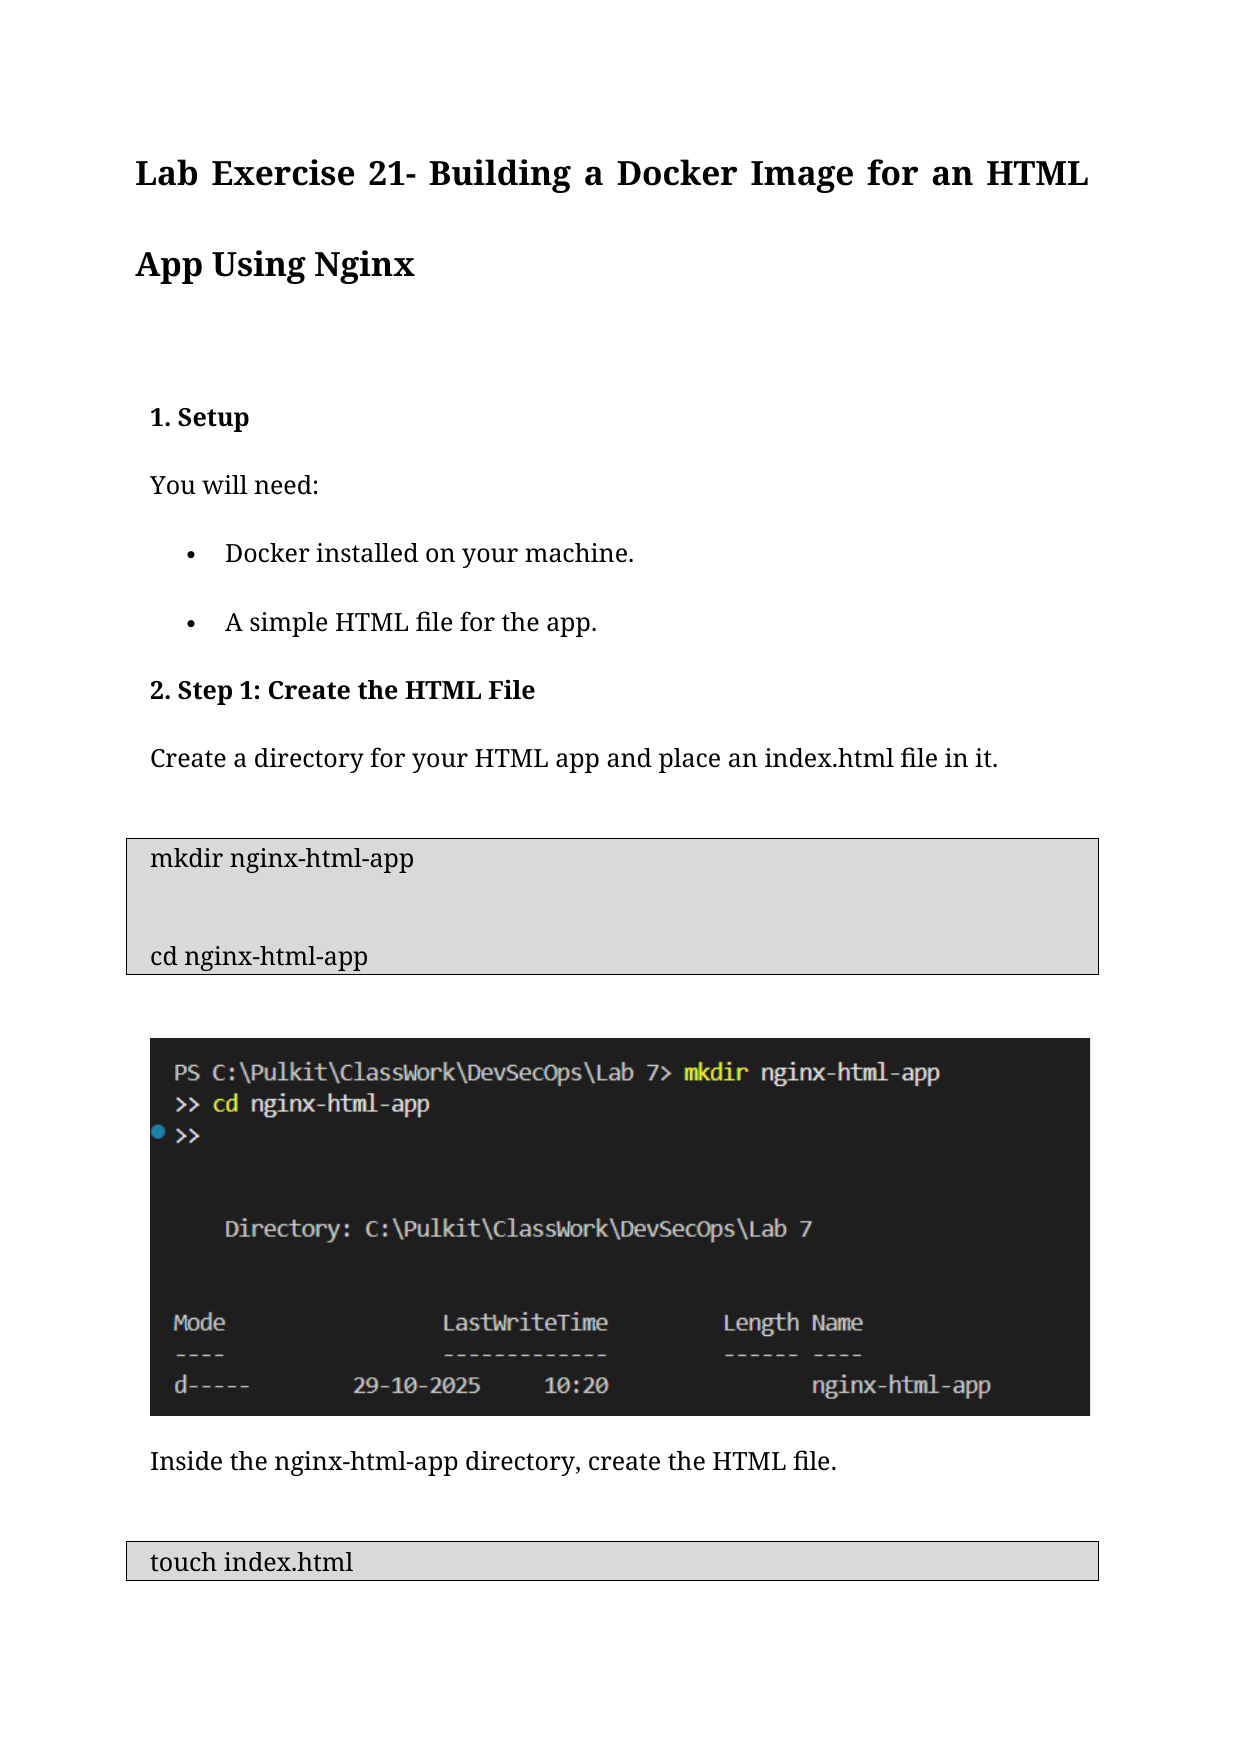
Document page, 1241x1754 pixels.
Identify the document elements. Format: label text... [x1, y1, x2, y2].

text 2. Step 1: Create the HTML File [135, 672, 1090, 706]
text touch index.html [127, 1542, 1098, 1580]
text mkdir nginx-html-app [127, 839, 1098, 875]
list Docker installed on your machine. [187, 536, 1090, 570]
text Inside the nginx-html-app directory, create the HTML file. [135, 1444, 1090, 1478]
list A simple HTML file for the app. [187, 604, 1090, 638]
picture [150, 1038, 1091, 1416]
text cd nginx-html-app [127, 935, 1098, 974]
text Create a directory for your HTML app and place an index.html file in it. [135, 740, 1090, 774]
text You will need: [135, 468, 1090, 502]
text 1. Setup [135, 400, 1090, 434]
text Lab Exercise 21- Building a Docker Image for an HTML App Using Nginx [135, 150, 1090, 286]
